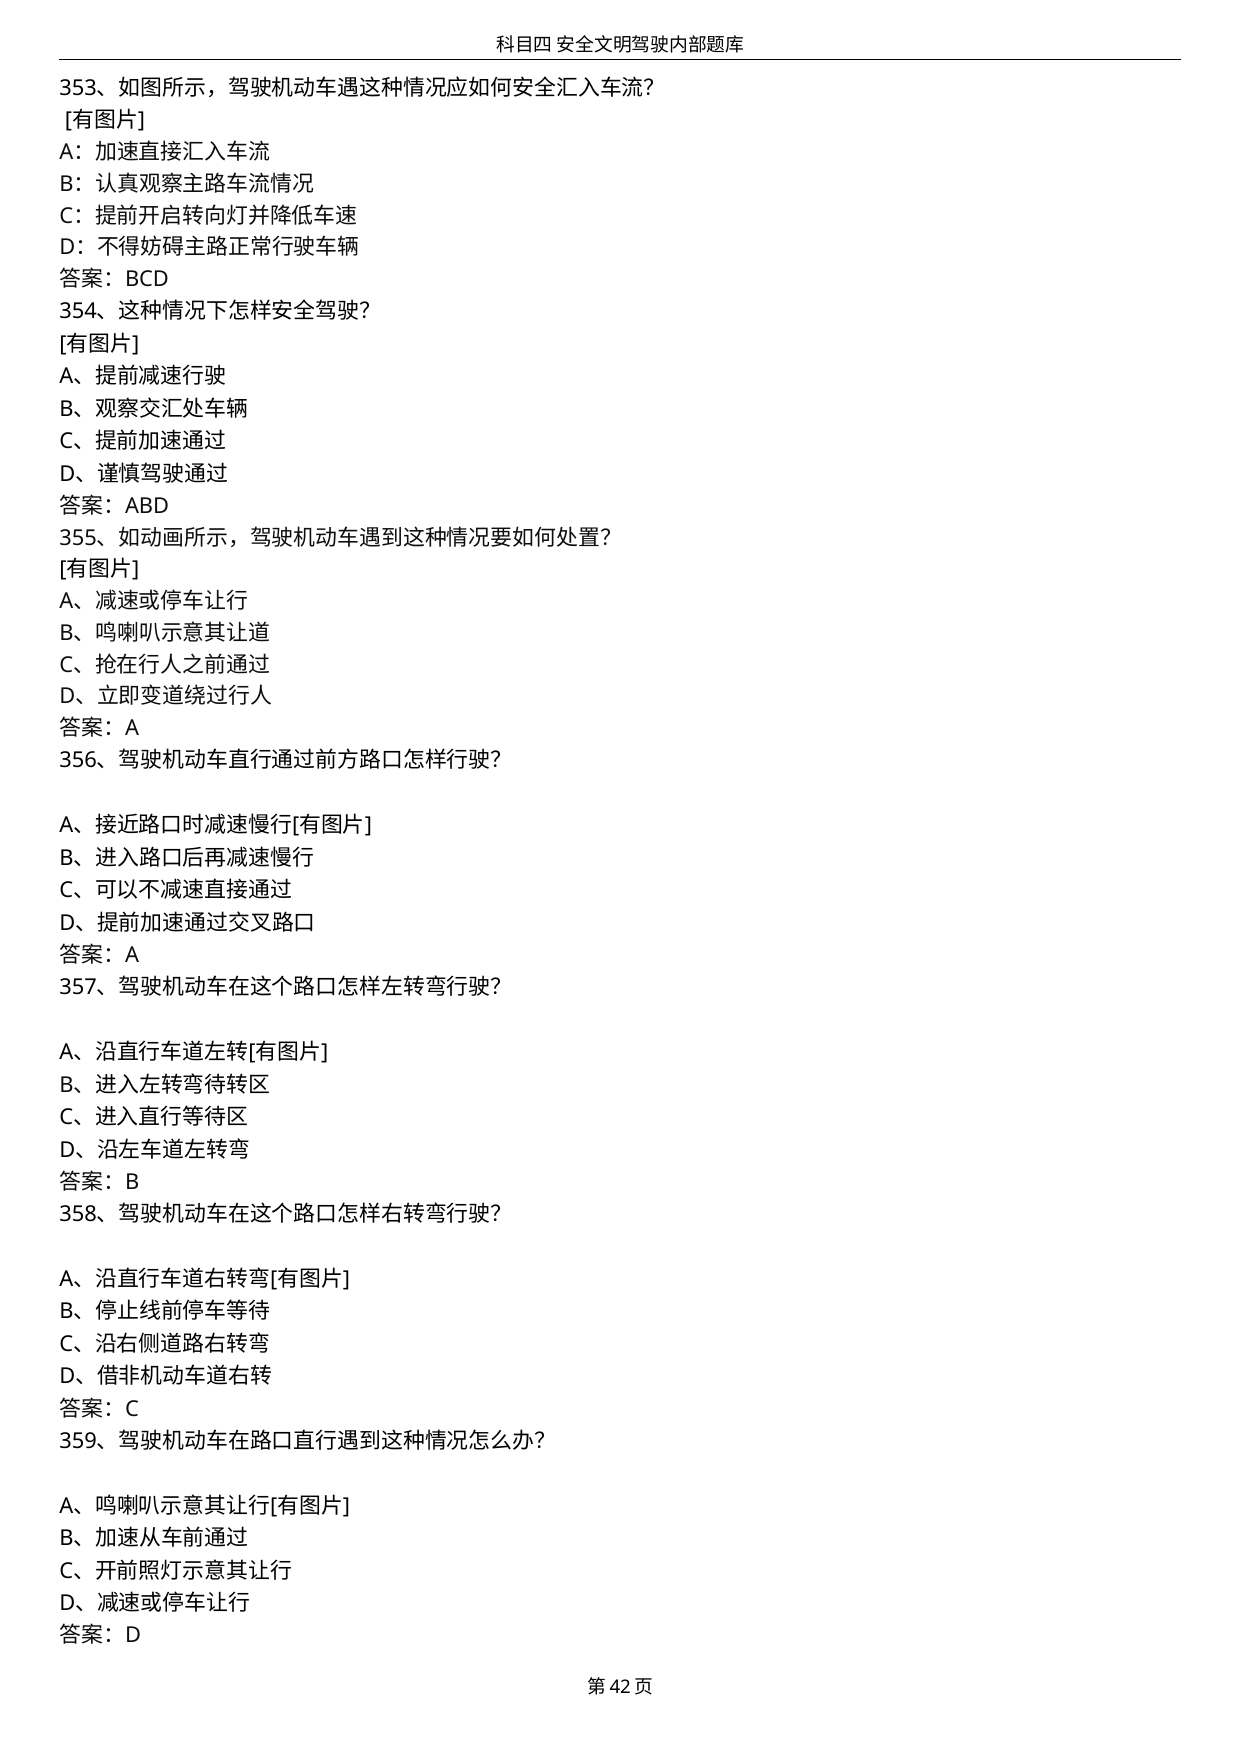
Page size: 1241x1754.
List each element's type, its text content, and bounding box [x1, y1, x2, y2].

text D、减速或停车让行 [59, 1585, 1181, 1617]
text B：认真观察主路车流情况 [59, 166, 1181, 198]
text B、观察交汇处车辆 [59, 390, 1181, 423]
text A、沿直行车道左转[有图片] [59, 1001, 1181, 1066]
text 答案：A [59, 710, 1181, 742]
text 356、驾驶机动车直行通过前方路口怎样行驶？ [59, 742, 1181, 774]
text A、提前减速行驶 [59, 358, 1181, 390]
text A：加速直接汇入车流 [59, 134, 1181, 166]
text 355、如动画所示，驾驶机动车遇到这种情况要如何处置？ [59, 520, 1181, 551]
text [有图片] [59, 325, 1181, 358]
text C、进入直行等待区 [59, 1099, 1181, 1131]
text B、进入左转弯待转区 [59, 1066, 1181, 1099]
text D、借非机动车道右转 [59, 1358, 1181, 1391]
text C、提前加速通过 [59, 423, 1181, 455]
text 答案：ABD [59, 488, 1181, 520]
text D、提前加速通过交叉路口 [59, 904, 1181, 937]
text [有图片] [59, 102, 1181, 134]
text C、可以不减速直接通过 [59, 872, 1181, 904]
text 答案：C [59, 1391, 1181, 1422]
text 353、如图所示，驾驶机动车遇这种情况应如何安全汇入车流？ [59, 70, 1181, 102]
text C、沿右侧道路右转弯 [59, 1326, 1181, 1358]
text 357、驾驶机动车在这个路口怎样左转弯行驶？ [59, 969, 1181, 1001]
text 答案：B [59, 1164, 1181, 1196]
text C、抢在行人之前通过 [59, 647, 1181, 678]
text 答案：D [59, 1617, 1181, 1649]
text D、立即变道绕过行人 [59, 678, 1181, 710]
text 358、驾驶机动车在这个路口怎样右转弯行驶？ A、沿直行车道右转弯[有图片] [59, 1196, 1181, 1293]
text 答案：A [59, 937, 1181, 969]
text [有图片] [59, 551, 1181, 583]
text D、沿左车道左转弯 [59, 1131, 1181, 1164]
text C、开前照灯示意其让行 [59, 1552, 1181, 1585]
text A、接近路口时减速慢行[有图片] [59, 774, 1181, 839]
text B、停止线前停车等待 [59, 1293, 1181, 1326]
text 354、这种情况下怎样安全驾驶？ [59, 293, 1181, 325]
text D：不得妨碍主路正常行驶车辆 [59, 229, 1181, 261]
text D、谨慎驾驶通过 [59, 455, 1181, 488]
text A、减速或停车让行 [59, 583, 1181, 615]
text B、进入路口后再减速慢行 [59, 839, 1181, 872]
text C：提前开启转向灯并降低车速 [59, 198, 1181, 229]
text B、鸣喇叭示意其让道 [59, 615, 1181, 647]
text 答案：BCD [59, 261, 1181, 293]
text 359、驾驶机动车在路口直行遇到这种情况怎么办？ A、鸣喇叭示意其让行[有图片] [59, 1422, 1181, 1520]
text B、加速从车前通过 [59, 1520, 1181, 1552]
